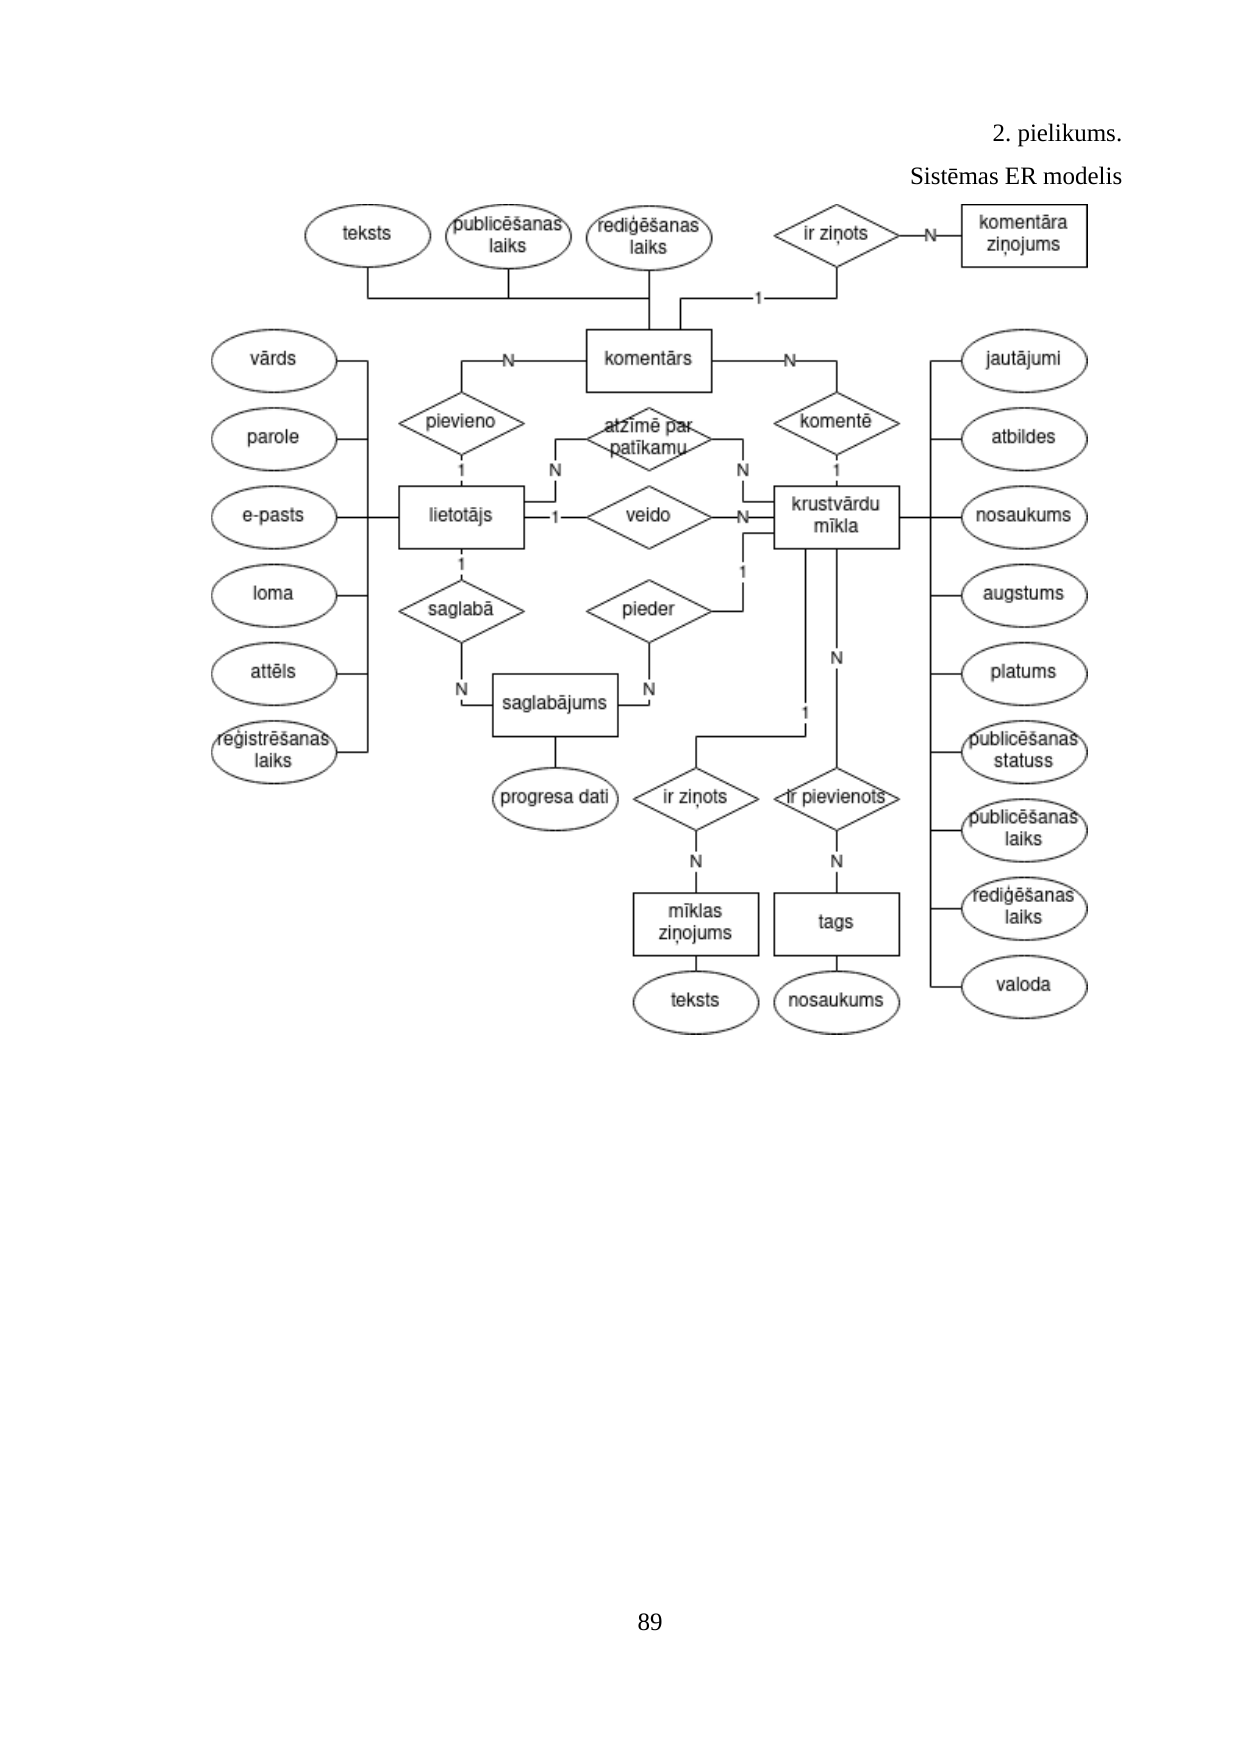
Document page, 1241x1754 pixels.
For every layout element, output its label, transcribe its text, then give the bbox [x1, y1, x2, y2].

picture [211, 204, 1088, 1035]
subtitle 2. pielikums. Sistēmas ER modelis [177, 118, 1122, 190]
